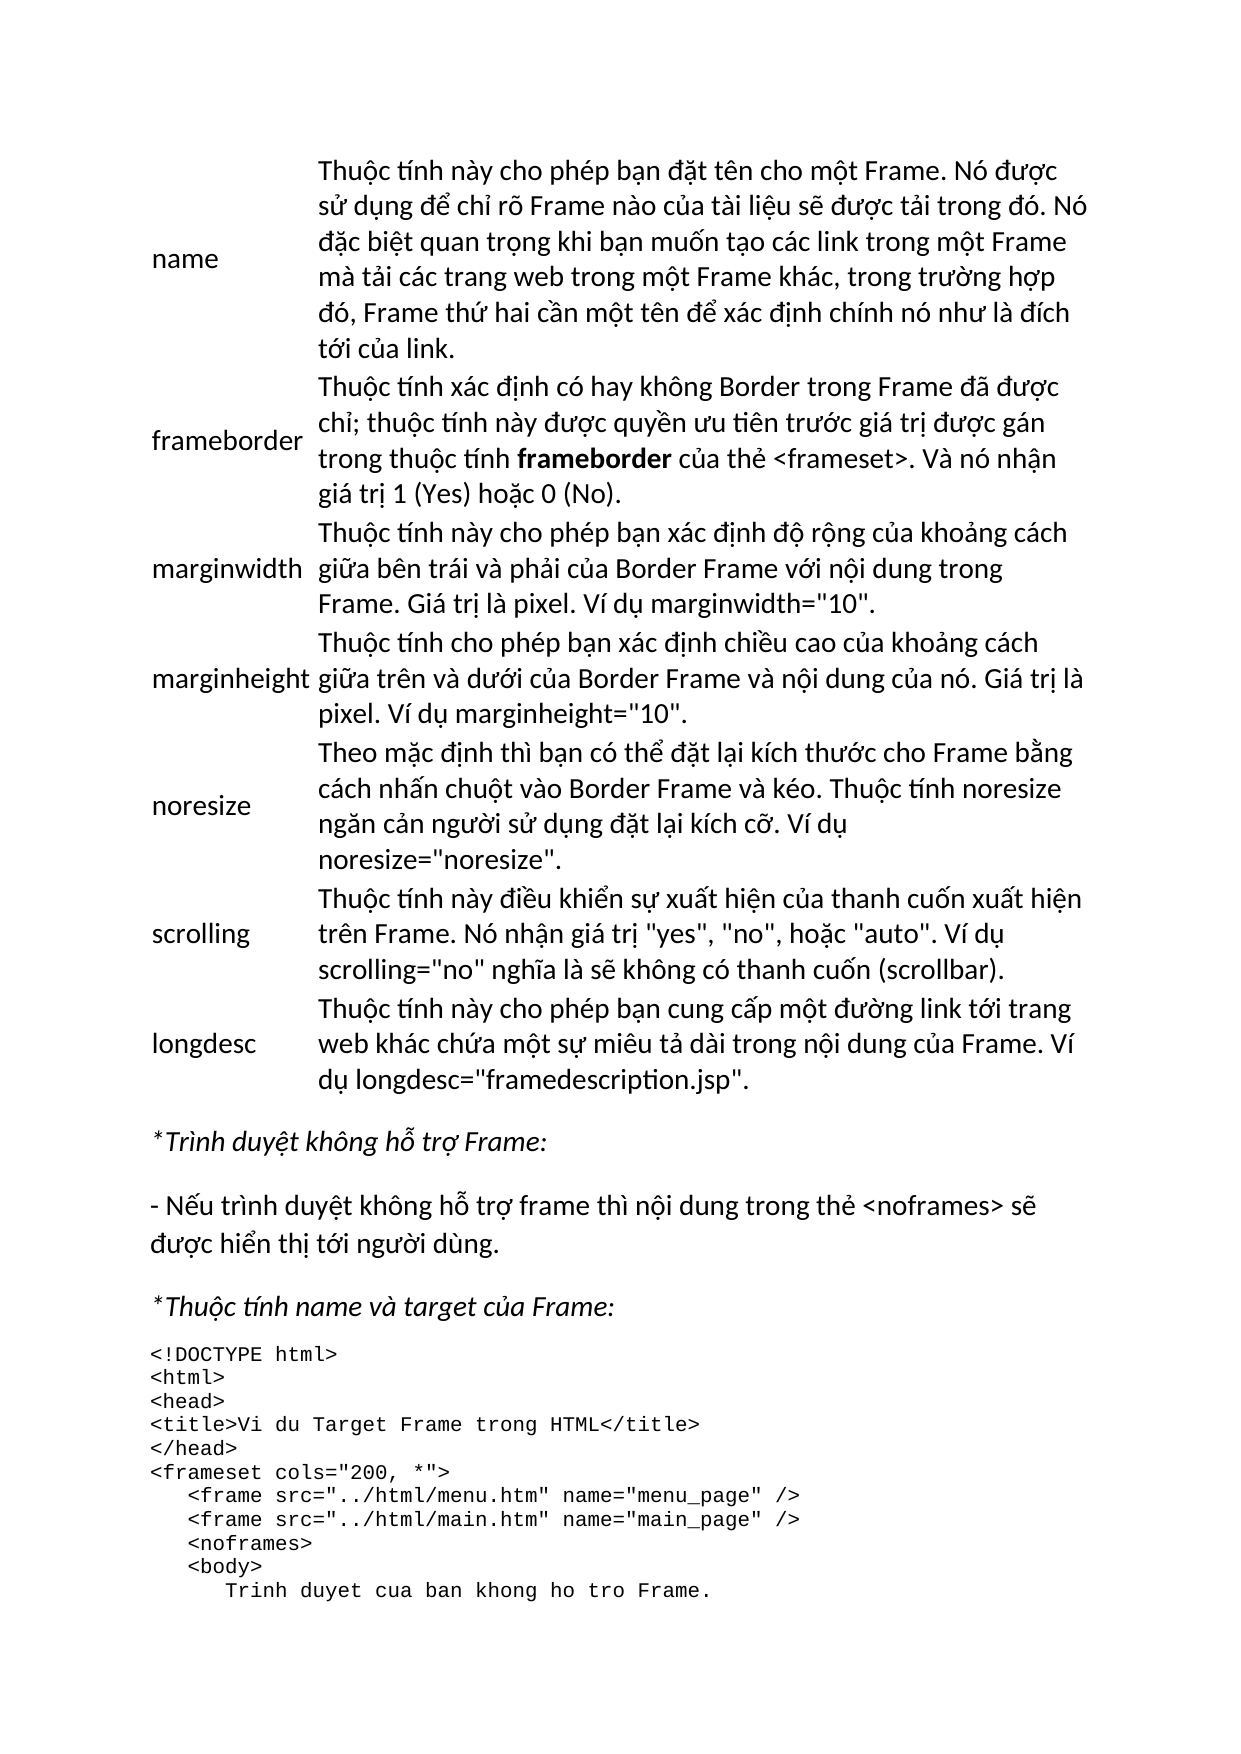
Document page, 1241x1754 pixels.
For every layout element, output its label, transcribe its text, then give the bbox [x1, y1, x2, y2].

text <title>Vi du Target Frame trong HTML</title> [150, 1414, 1090, 1438]
text <head> [150, 1391, 1090, 1414]
table_cell name [150, 150, 316, 367]
table_cell frameborder [150, 367, 316, 512]
text <!DOCTYPE html> [150, 1343, 1090, 1367]
table_cell marginwidth [150, 513, 316, 622]
table_cell Theo mặc định thì bạn có thể đặt lại kích thước cho Frame bằng cách nhấn chuột vào Border Frame và kéo. Thuộc tính noresize ngăn cản người sử dụng đặt lại kích cỡ. Ví dụ noresize="noresize". [316, 733, 1090, 878]
text <frame src="../html/main.htm" name="main_page" /> [150, 1509, 1090, 1533]
table_cell Thuộc tính cho phép bạn xác định chiều cao của khoảng cách giữa trên và dưới của Border Frame và nội dung của nó. Giá trị là pixel. Ví dụ marginheight="10". [316, 623, 1090, 732]
text *Trình duyệt không hỗ trợ Frame: [150, 1123, 1090, 1159]
table_cell Thuộc tính này điều khiển sự xuất hiện của thanh cuốn xuất hiện trên Frame. Nó nhận giá trị "yes", "no", hoặc "auto". Ví dụ scrolling="no" nghĩa là sẽ không có thanh cuốn (scrollbar). [316, 878, 1090, 988]
table_cell noresize [150, 733, 316, 878]
table_cell scrolling [150, 878, 316, 988]
table_cell Thuộc tính xác định có hay không Border trong Frame đã được chỉ; thuộc tính này được quyền ưu tiên trước giá trị được gán trong thuộc tính frameborder của thẻ <frameset>. Và nó nhận giá trị 1 (Yes) hoặc 0 (No). [316, 367, 1090, 512]
text <html> [150, 1367, 1090, 1391]
text Trinh duyet cua ban khong ho tro Frame. [150, 1580, 1090, 1604]
text <frameset cols="200, *"> [150, 1462, 1090, 1485]
table_cell marginheight [150, 623, 316, 732]
table_cell longdesc [150, 988, 316, 1098]
text <frame src="../html/menu.htm" name="menu_page" /> [150, 1485, 1090, 1509]
text </head> [150, 1438, 1090, 1462]
text *Thuộc tính name và target của Frame: [150, 1288, 1090, 1324]
text <body> [150, 1556, 1090, 1580]
table_cell Thuộc tính này cho phép bạn đặt tên cho một Frame. Nó được sử dụng để chỉ rõ Frame nào của tài liệu sẽ được tải trong đó. Nó đặc biệt quan trọng khi bạn muốn tạo các link trong một Frame mà tải các trang web trong một Frame khác, trong trường hợp đó, Frame thứ hai cần một tên để xác định chính nó như là đích tới của link. [316, 150, 1090, 367]
table_cell Thuộc tính này cho phép bạn xác định độ rộng của khoảng cách giữa bên trái và phải của Border Frame với nội dung trong Frame. Giá trị là pixel. Ví dụ marginwidth="10". [316, 513, 1090, 622]
text - Nếu trình duyệt không hỗ trợ frame thì nội dung trong thẻ <noframes> sẽ được hiển thị tới người dùng. [150, 1187, 1090, 1261]
text <noframes> [150, 1533, 1090, 1556]
table_cell Thuộc tính này cho phép bạn cung cấp một đường link tới trang web khác chứa một sự miêu tả dài trong nội dung của Frame. Ví dụ longdesc="framedescription.jsp". [316, 988, 1090, 1098]
